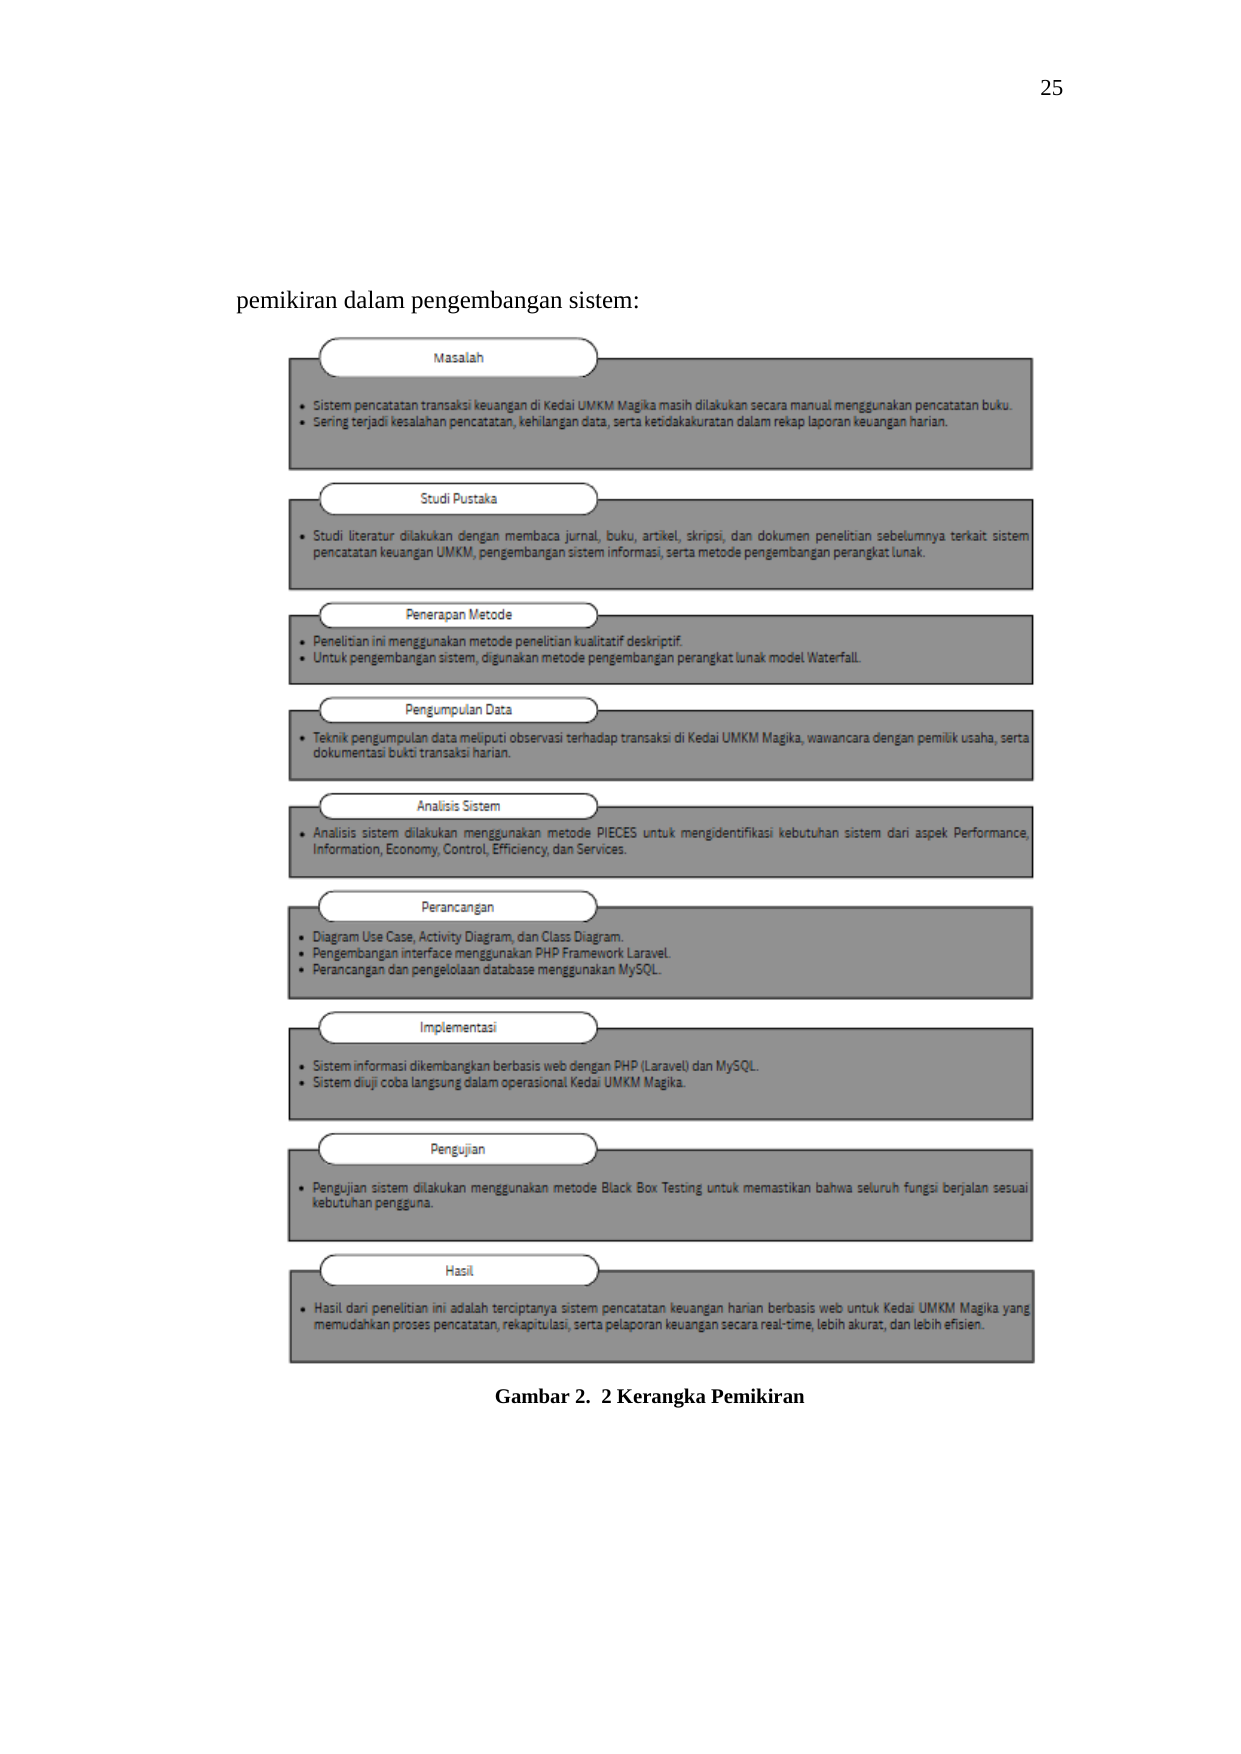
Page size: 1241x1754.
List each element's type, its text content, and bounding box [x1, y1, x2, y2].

text Gambar 2. 2 Kerangka Pemikiran [236, 1384, 1063, 1408]
picture [280, 327, 1041, 1371]
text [236, 285, 1063, 313]
